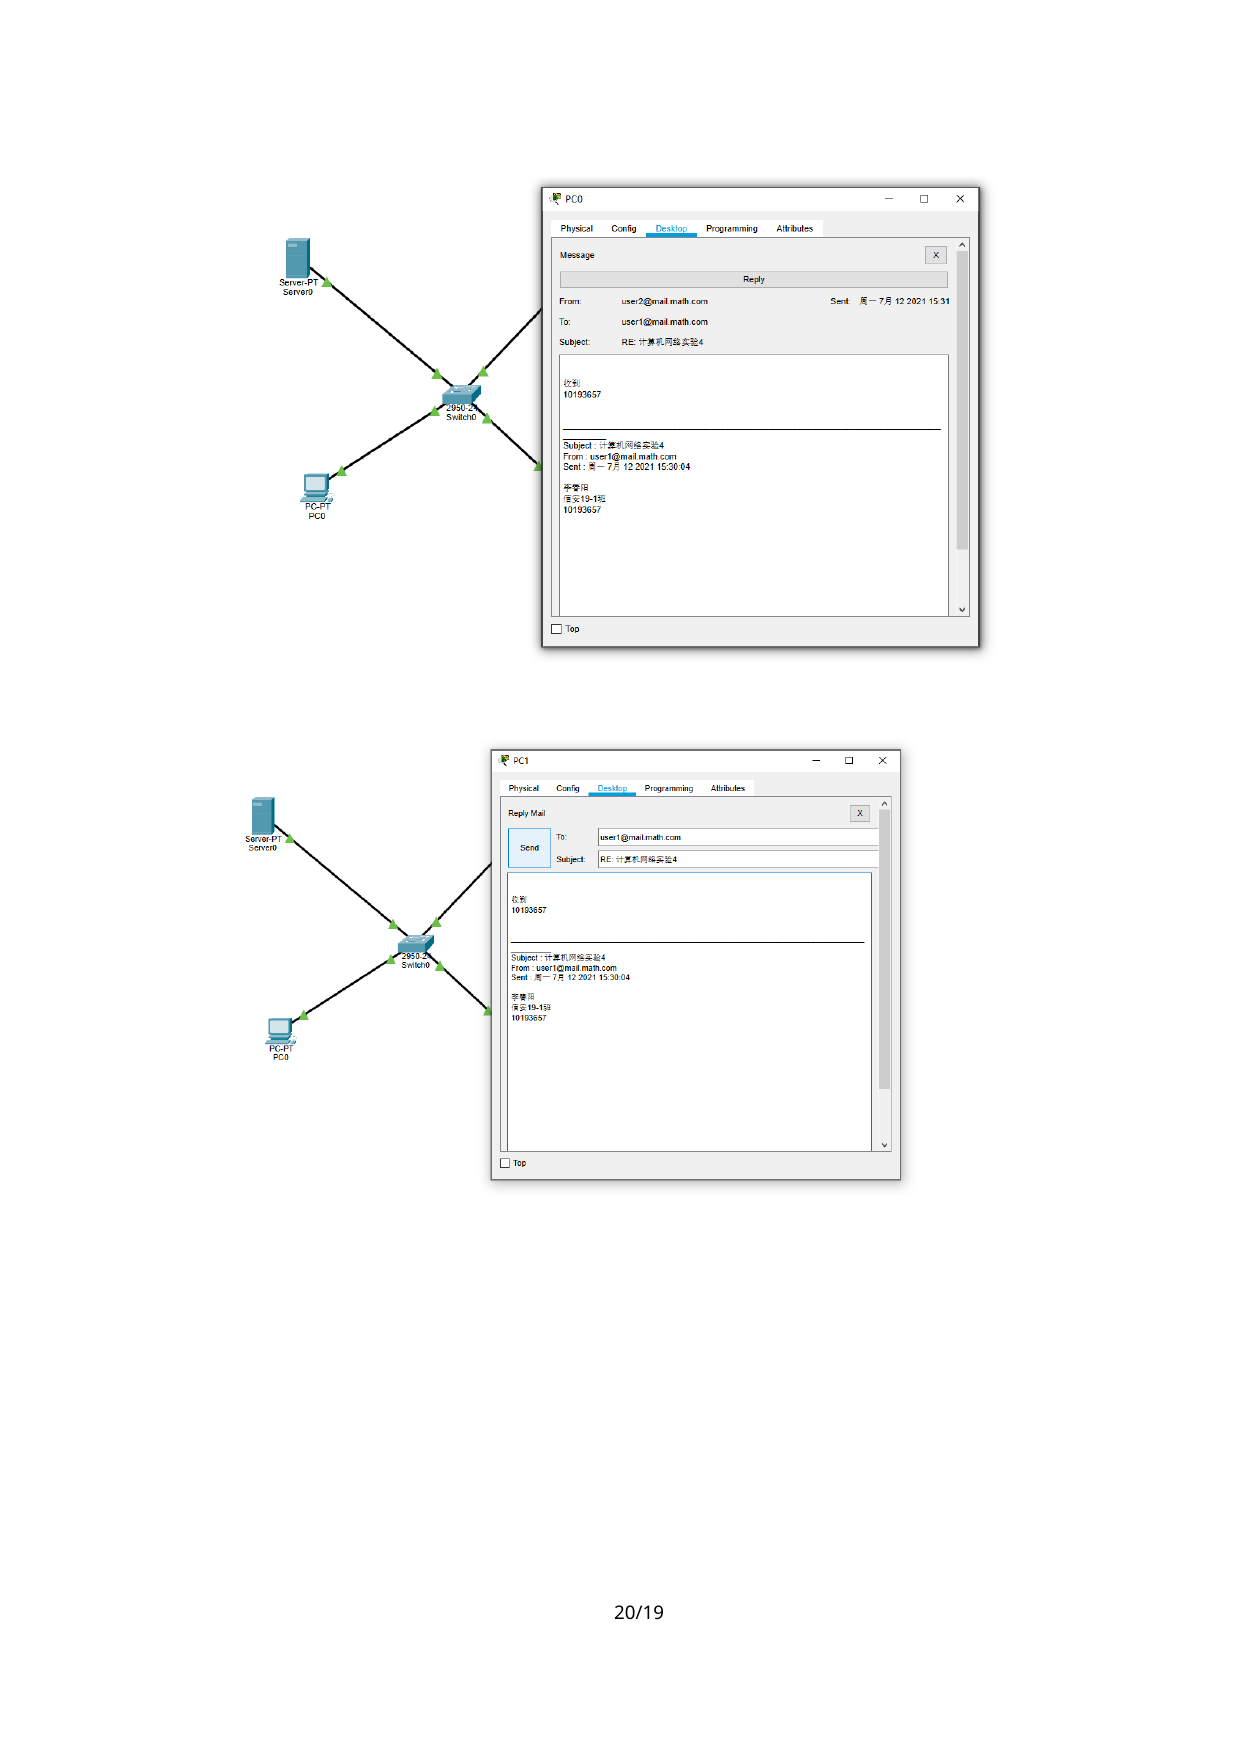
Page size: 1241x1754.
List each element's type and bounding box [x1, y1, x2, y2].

picture [202, 159, 1039, 669]
picture [187, 727, 1053, 1224]
